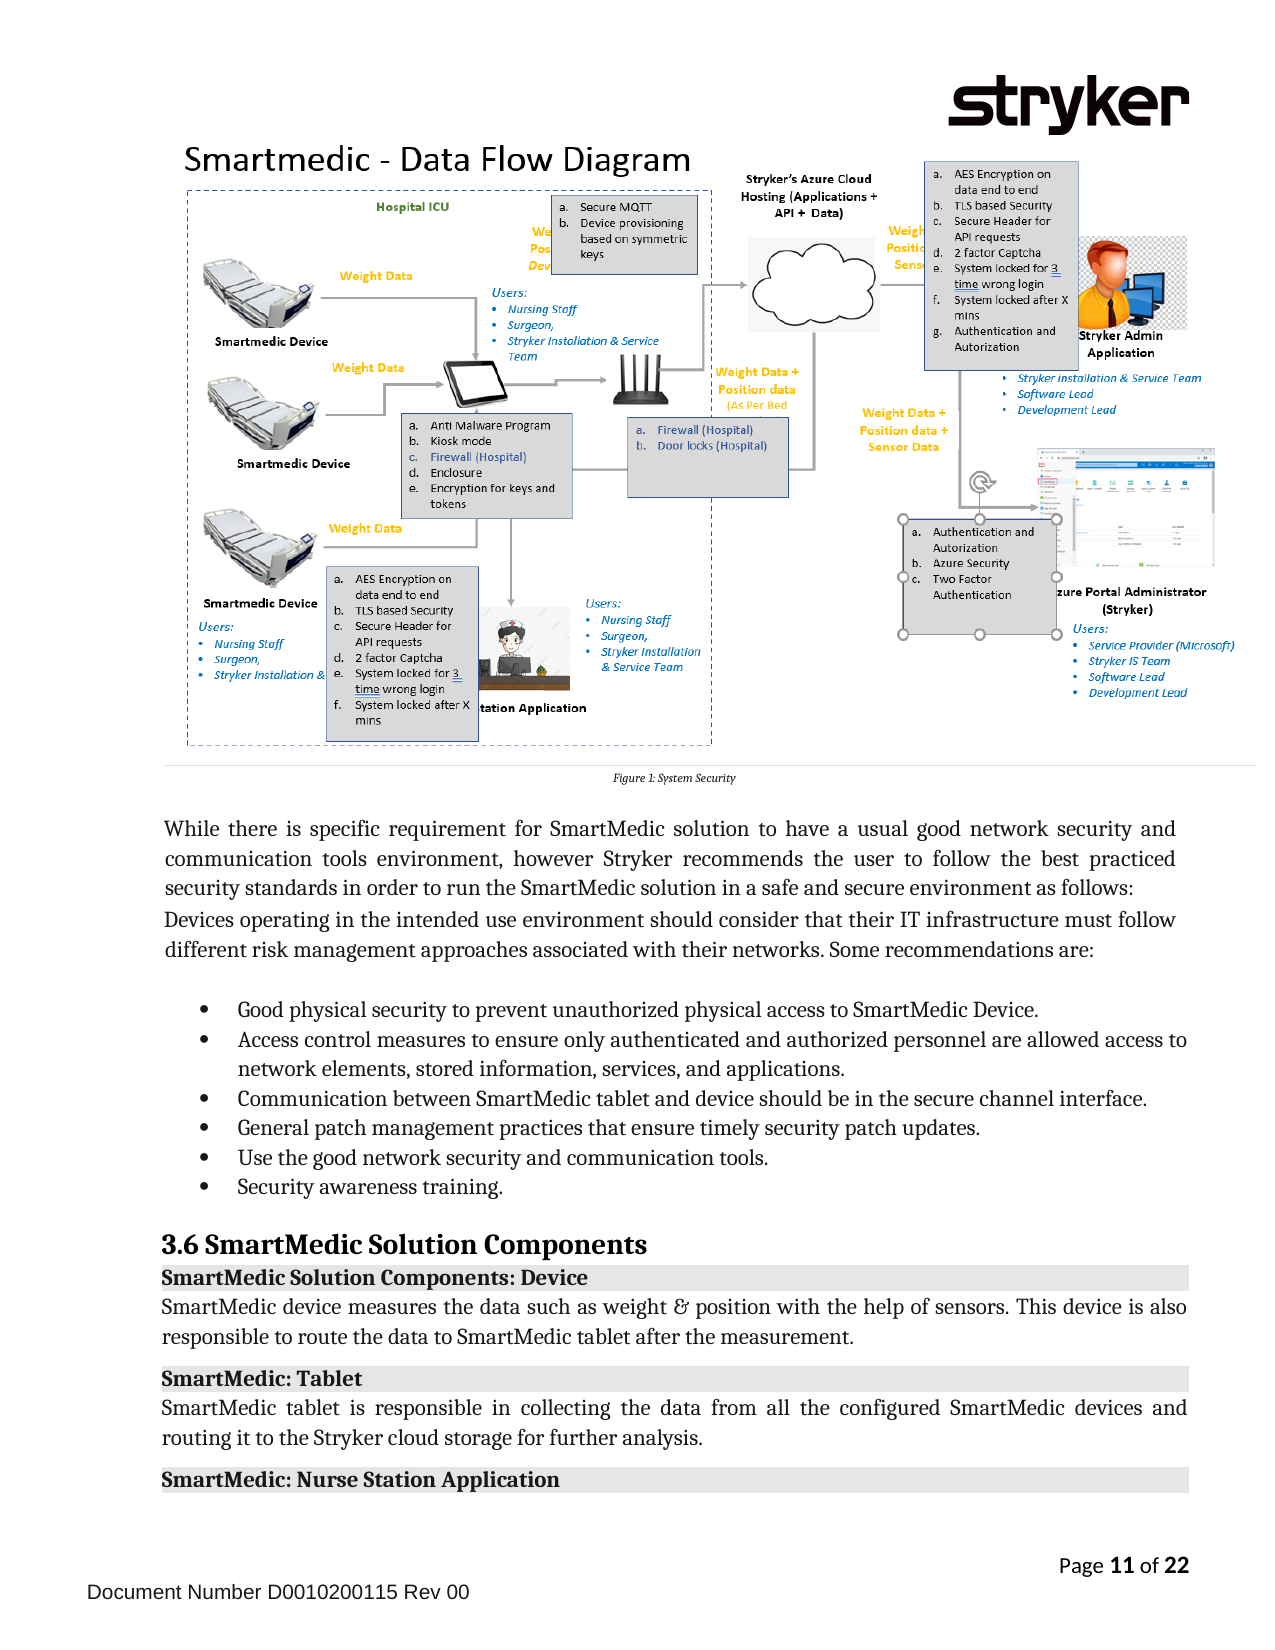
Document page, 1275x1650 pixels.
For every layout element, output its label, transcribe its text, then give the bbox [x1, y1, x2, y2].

text SmartMedic device measures the data such as weight & position with the help of sensors. This device is also responsible to route the data to SmartMedic tablet after the measurement. [162, 1294, 1189, 1350]
subtitle 3.6 SmartMedic Solution Components [162, 1228, 1189, 1262]
text SmartMedic tablet is responsible in collecting the data from all the configured SmartMedic devices and routing it to the Stryker cloud storage for further analysis. [162, 1395, 1189, 1451]
list Use the good network security and communication tools. [200, 1144, 1189, 1171]
text SmartMedic: Tablet [162, 1366, 1189, 1392]
text SmartMedic Solution Components: Device [162, 1265, 1189, 1291]
picture [163, 75, 1256, 766]
text While there is specific requirement for SmartMedic solution to have a usual good network security and communication tools environment, however Stryker recommends the user to follow the best practiced security standards in order to run the SmartMedic solution in a safe and secure environment as follows: [164, 816, 1177, 901]
text Figure 1: System Security [161, 771, 1189, 786]
list Access control measures to ensure only authenticated and authorized personnel are allowed access to network elements, stored information, services, and applications. [200, 1027, 1189, 1082]
text SmartMedic: Nurse Station Application [162, 1467, 1189, 1493]
list General patch management practices that ensure timely security patch updates. [200, 1115, 1189, 1141]
list Good physical security to prevent unauthorized physical access to SmartMedic Device. [200, 997, 1189, 1023]
text Devices operating in the intended use environment should consider that their IT infrastructure must follow different risk management approaches associated with their networks. Some recommendations are: [164, 907, 1177, 963]
list Communication between SmartMedic tablet and device should be in the secure channel interface. [200, 1086, 1189, 1112]
list Security awareness training. [200, 1174, 1189, 1200]
